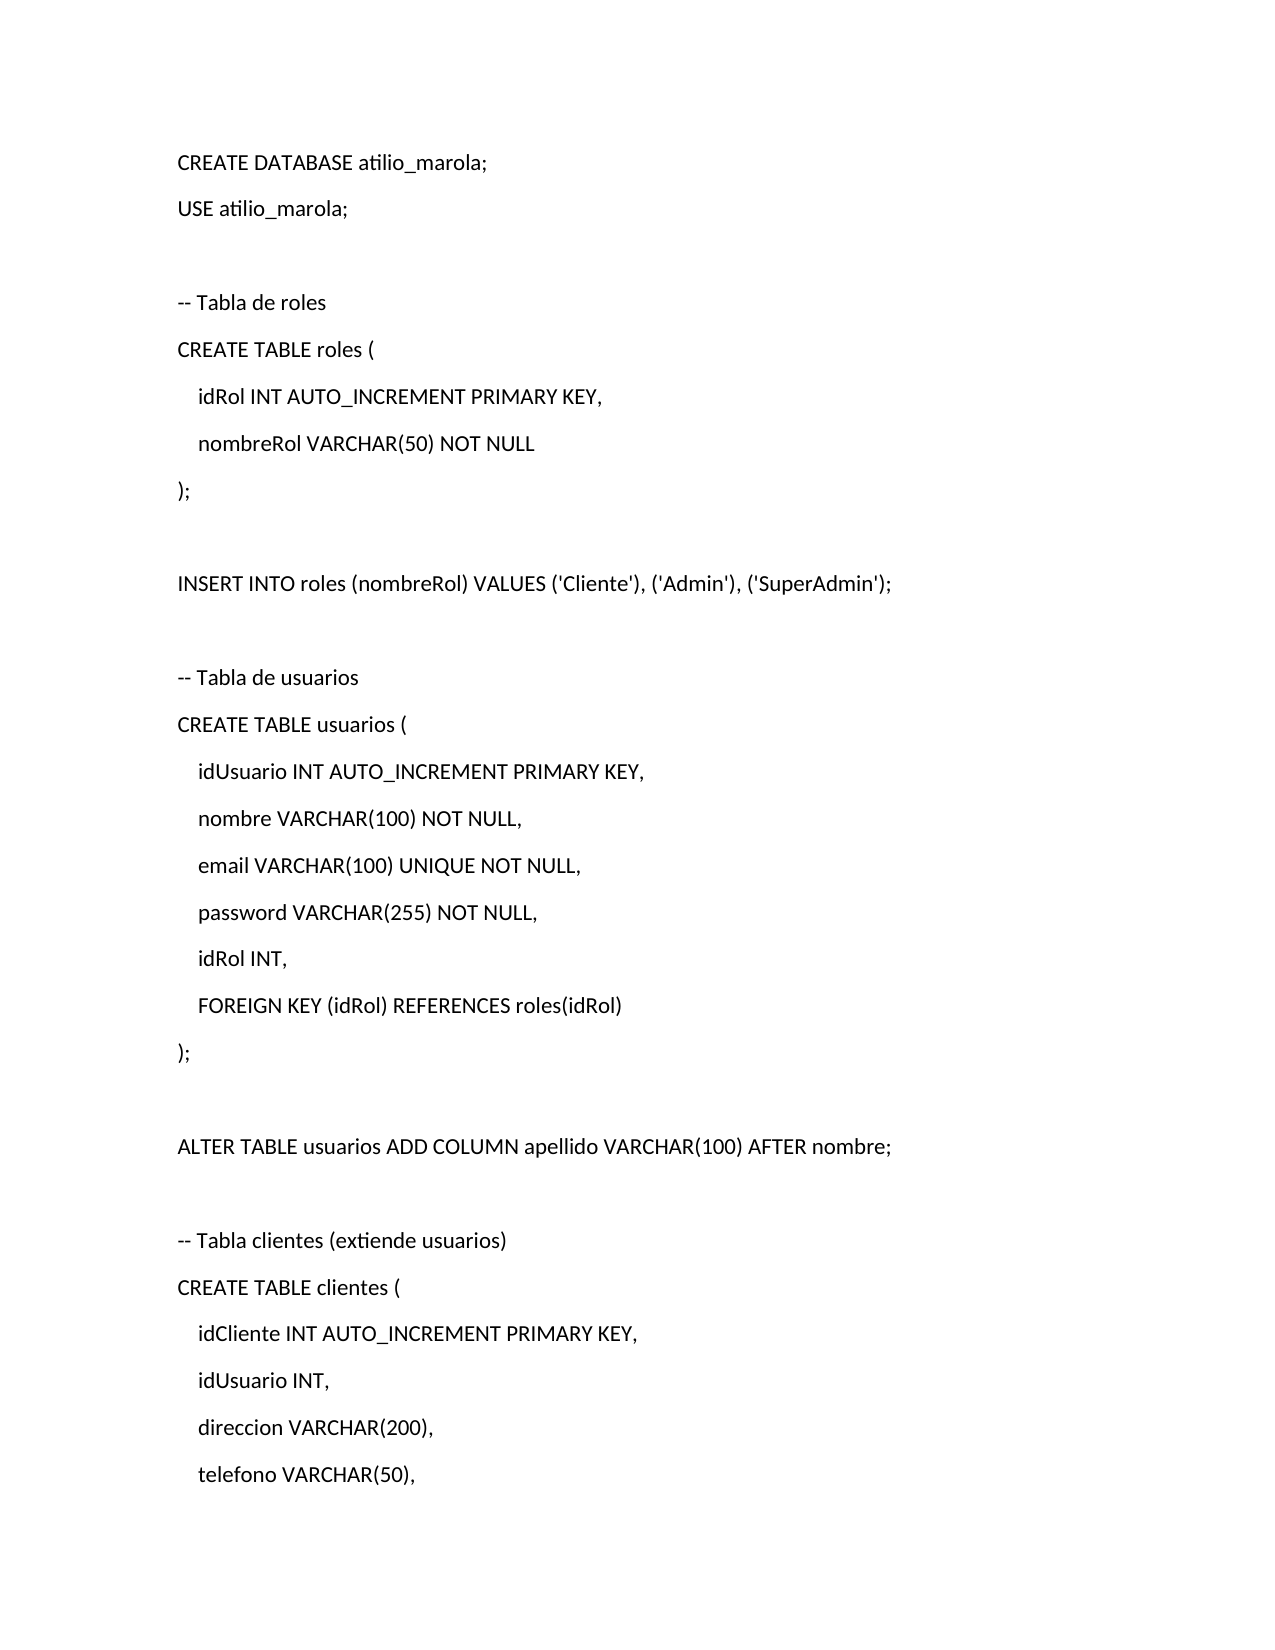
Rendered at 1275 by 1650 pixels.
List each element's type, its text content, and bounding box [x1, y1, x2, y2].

text password VARCHAR(255) NOT NULL, [177, 898, 1098, 926]
text ALTER TABLE usuarios ADD COLUMN apellido VARCHAR(100) AFTER nombre; [177, 1132, 1098, 1160]
text USE atilio_marola; [177, 194, 1098, 222]
text idUsuario INT, [177, 1366, 1098, 1394]
text ); [177, 1038, 1098, 1066]
text direccion VARCHAR(200), [177, 1413, 1098, 1441]
text CREATE TABLE clientes ( [177, 1273, 1098, 1301]
text -- Tabla de usuarios [177, 663, 1098, 691]
text CREATE DATABASE atilio_marola; [177, 148, 1098, 176]
text idRol INT AUTO_INCREMENT PRIMARY KEY, [177, 382, 1098, 410]
text idRol INT, [177, 944, 1098, 972]
text nombre VARCHAR(100) NOT NULL, [177, 804, 1098, 832]
text idUsuario INT AUTO_INCREMENT PRIMARY KEY, [177, 757, 1098, 785]
text ); [177, 476, 1098, 504]
text CREATE TABLE usuarios ( [177, 710, 1098, 738]
text email VARCHAR(100) UNIQUE NOT NULL, [177, 851, 1098, 879]
text -- Tabla de roles [177, 288, 1098, 316]
text telefono VARCHAR(50), [177, 1460, 1098, 1488]
text nombreRol VARCHAR(50) NOT NULL [177, 429, 1098, 457]
text -- Tabla clientes (extiende usuarios) [177, 1226, 1098, 1254]
text FOREIGN KEY (idRol) REFERENCES roles(idRol) [177, 991, 1098, 1019]
text CREATE TABLE roles ( [177, 335, 1098, 363]
text INSERT INTO roles (nombreRol) VALUES ('Cliente'), ('Admin'), ('SuperAdmin'); [177, 569, 1098, 597]
text idCliente INT AUTO_INCREMENT PRIMARY KEY, [177, 1319, 1098, 1347]
